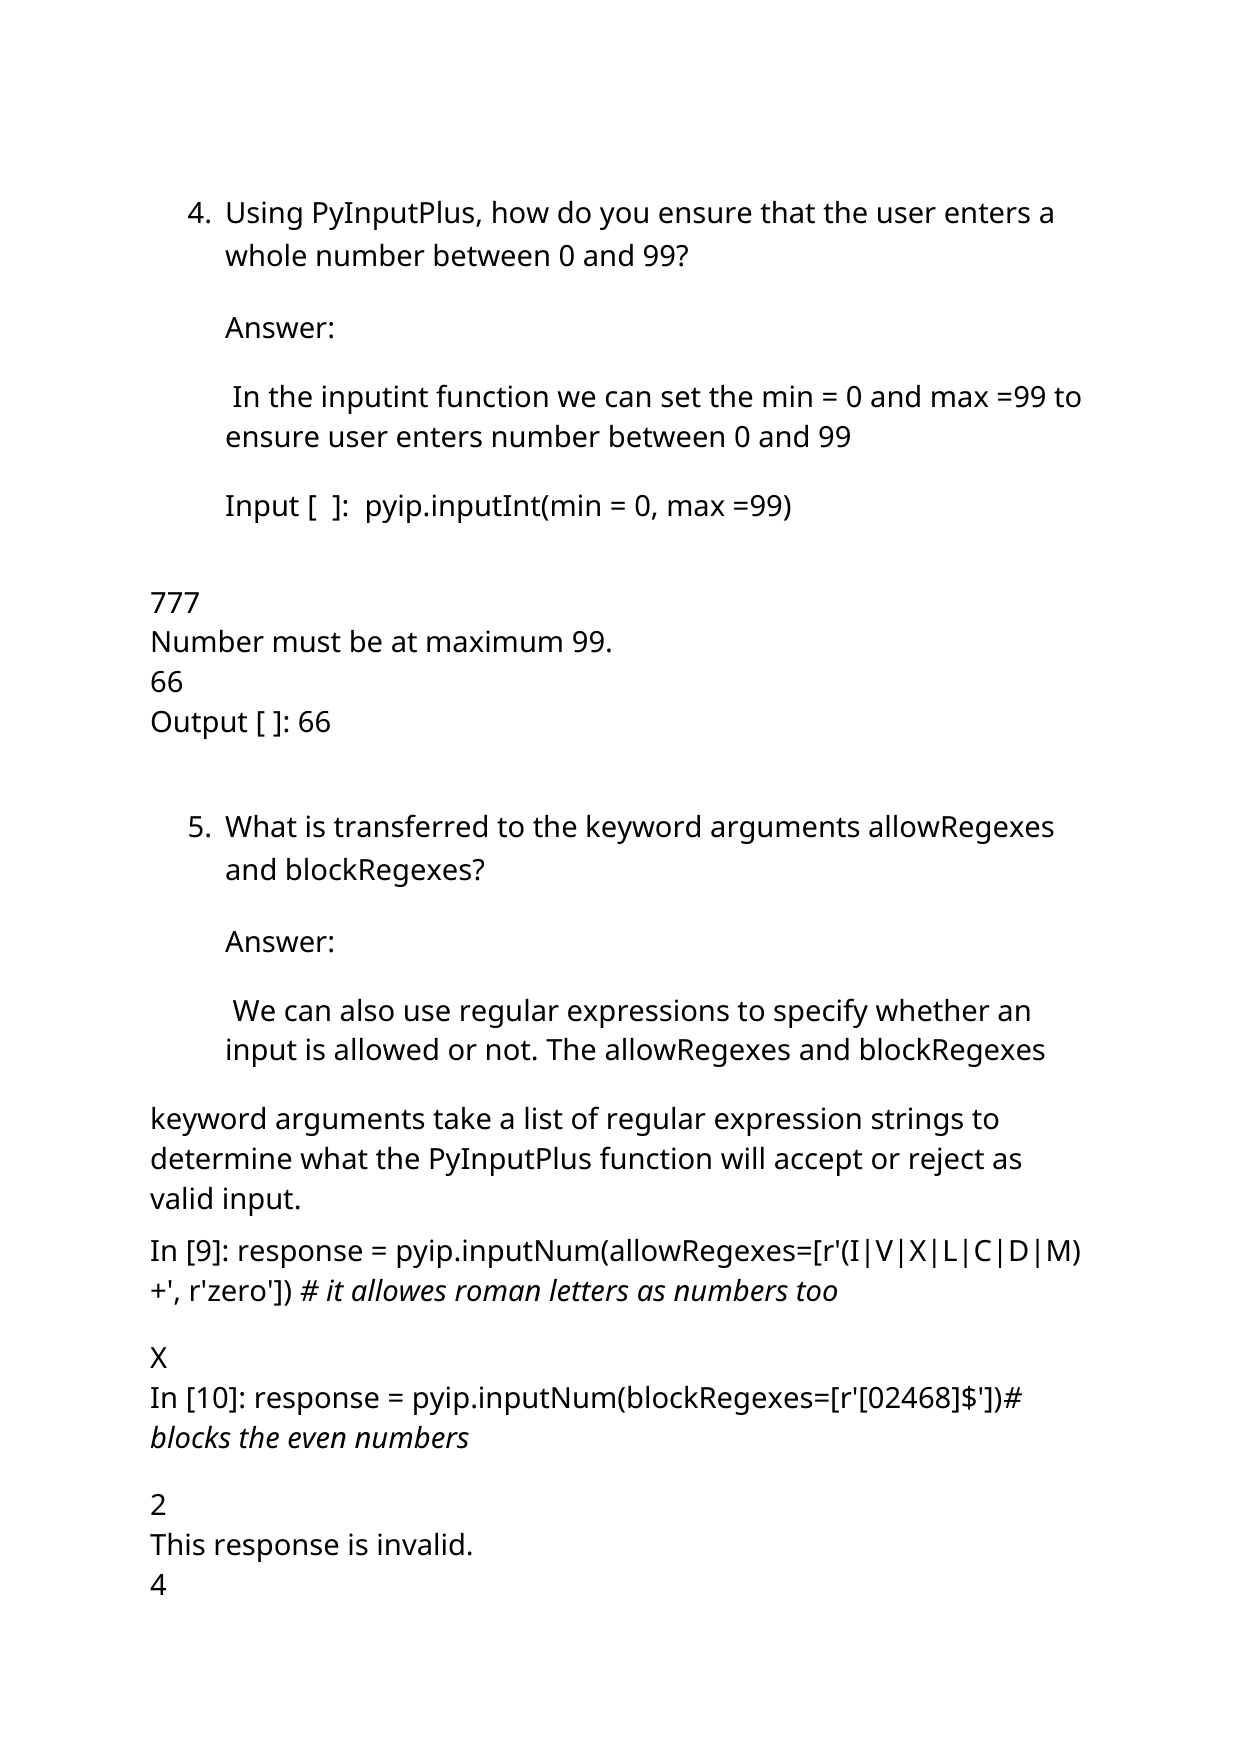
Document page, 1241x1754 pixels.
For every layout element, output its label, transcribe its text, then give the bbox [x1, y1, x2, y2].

list Using PyInputPlus, how do you ensure that the user enters a whole number between 0 and 99? [187, 193, 1090, 275]
text keyword arguments take a list of regular expression strings to determine what the PyInputPlus function will accept or reject as valid input. [150, 1098, 1090, 1218]
text Number must be at maximum 99. [150, 622, 1090, 661]
text We can also use regular expressions to specify whether an input is allowed or not. The allowRegexes and blockRegexes [225, 990, 1090, 1069]
text 2 [150, 1484, 1090, 1524]
text In the inputint function we can set the min = 0 and max =99 to ensure user enters number between 0 and 99 [225, 376, 1090, 456]
text Answer: [225, 921, 1090, 961]
text In [10]: response = pyip.inputNum(blockRegexes=[r'[02468]$'])# blocks the even numbers [150, 1377, 1090, 1457]
text 66 [150, 661, 1090, 701]
text 4 [150, 1564, 1090, 1604]
text 777 [150, 582, 1090, 622]
list What is transferred to the keyword arguments allowRegexes and blockRegexes? [187, 806, 1090, 889]
text Output [ ]: 66 [150, 701, 1090, 741]
text Answer: [225, 308, 1090, 347]
text This response is invalid. [150, 1524, 1090, 1564]
text In [9]: response = pyip.inputNum(allowRegexes=[r'(I|V|X|L|C|D|M)+', r'zero']) # it allowes roman letters as numbers too [150, 1230, 1090, 1309]
text Input [ ]: pyip.inputInt(min = 0, max =99) [225, 485, 1090, 525]
text X [150, 1337, 1090, 1377]
